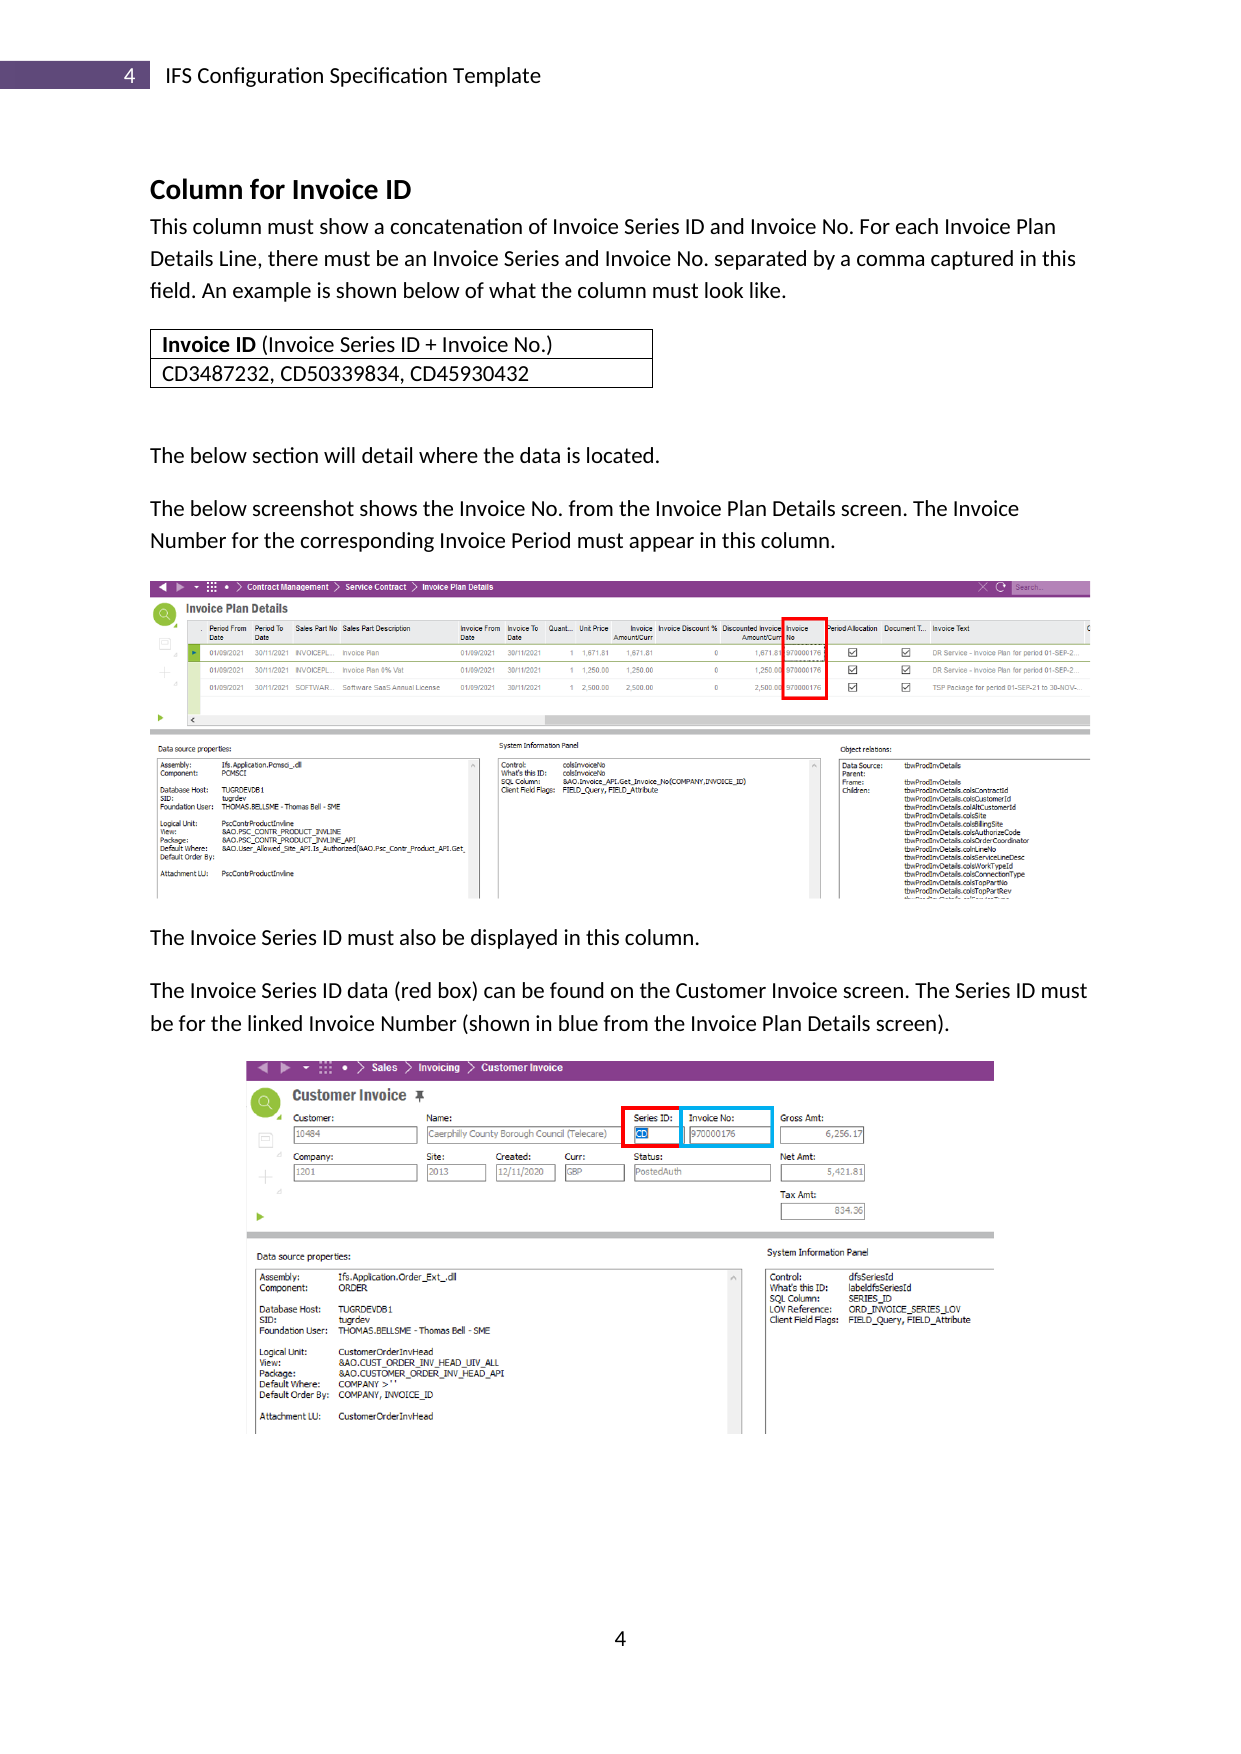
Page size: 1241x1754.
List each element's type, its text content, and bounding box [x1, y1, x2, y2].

table_cell CD3487232, CD50339834, CD45930432 [151, 359, 652, 387]
picture [246, 1061, 994, 1434]
text This column must show a concatenation of Invoice Series ID and Invoice No. For each Invoice Plan Details Line, there must be an Invoice Series and Invoice No. separated by a comma captured in this field. An example is shown below of what the column must look like. [150, 212, 1090, 304]
picture [150, 579, 1091, 899]
table_header Invoice ID (Invoice Series ID + Invoice No.) [151, 330, 652, 358]
subtitle Column for Invoice ID [150, 171, 1090, 206]
text The Invoice Series ID data (red box) can be found on the Customer Invoice screen. The Series ID must be for the linked Invoice Number (shown in blue from the Invoice Plan Details screen). [150, 976, 1090, 1037]
text The below screenshot shows the Invoice No. from the Invoice Plan Details screen. The Invoice Number for the corresponding Invoice Period must appear in this column. [150, 494, 1090, 554]
text The Invoice Series ID must also be displayed in this column. [150, 923, 1090, 951]
text The below section will detail where the data is located. [150, 441, 1090, 469]
